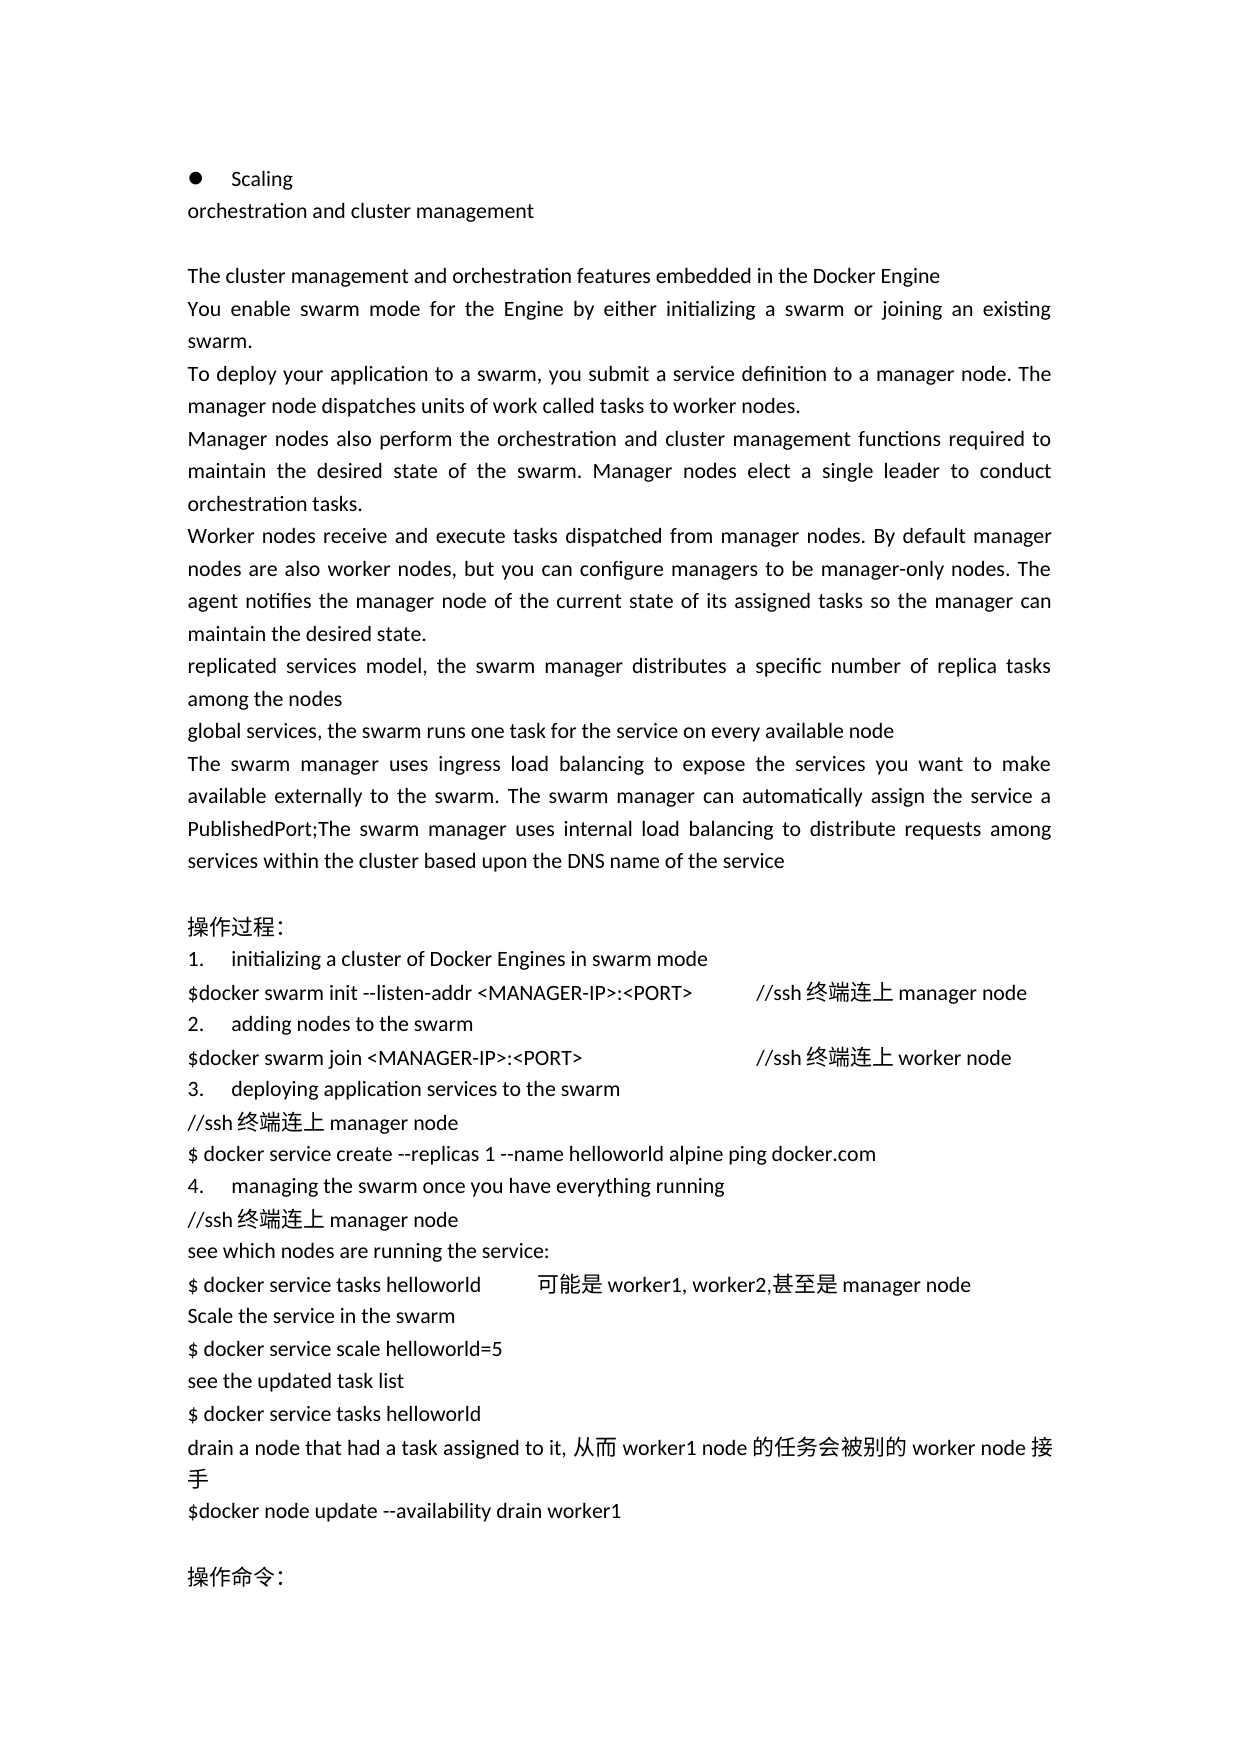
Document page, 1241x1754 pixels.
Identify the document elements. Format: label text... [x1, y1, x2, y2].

list deploying application services to the swarm [187, 1072, 1053, 1104]
text $docker node update --availability drain worker1 [187, 1494, 1053, 1527]
text $ docker service create --replicas 1 --name helloworld alpine ping docker.com [187, 1137, 1053, 1169]
text //ssh终端连上manager node [187, 1104, 1053, 1137]
text $docker swarm join <MANAGER-IP>:<PORT> //ssh终端连上worker node [187, 1039, 1053, 1072]
text $ docker service tasks helloworld [187, 1397, 1053, 1429]
text 操作过程： [187, 909, 1053, 942]
list managing the swarm once you have everything running [187, 1169, 1053, 1202]
text drain a node that had a task assigned to it, 从而worker1 node的任务会被别的worker node接手 [187, 1429, 1053, 1494]
text replicated services model, the swarm manager distributes a specific number of replica tasks among the nodes [187, 649, 1053, 714]
text You enable swarm mode for the Engine by either initializing a swarm or joining an existing swarm. [187, 292, 1053, 357]
text $ docker service scale helloworld=5 [187, 1332, 1053, 1364]
text see which nodes are running the service: [187, 1234, 1053, 1267]
text orchestration and cluster management [187, 194, 1053, 227]
list Scaling [187, 162, 1053, 194]
text Worker nodes receive and execute tasks dispatched from manager nodes. By default manager nodes are also worker nodes, but you can configure managers to be manager-only nodes. The agent notifies the manager node of the current state of its assigned tasks so the manager can maintain the desired state. [187, 519, 1053, 649]
list initializing a cluster of Docker Engines in swarm mode [187, 942, 1053, 974]
text The swarm manager uses ingress load balancing to expose the services you want to make available externally to the swarm. The swarm manager can automatically assign the service a PublishedPort;The swarm manager uses internal load balancing to distribute requests among services within the cluster based upon the DNS name of the service [187, 747, 1053, 877]
text 操作命令： [187, 1559, 1053, 1592]
list adding nodes to the swarm [187, 1007, 1053, 1039]
text global services, the swarm runs one task for the service on every available node [187, 714, 1053, 747]
text The cluster management and orchestration features embedded in the Docker Engine [187, 259, 1053, 292]
text Scale the service in the swarm [187, 1299, 1053, 1332]
text //ssh终端连上manager node [187, 1202, 1053, 1234]
text $docker swarm init --listen-addr <MANAGER-IP>:<PORT> //ssh终端连上manager node [187, 974, 1053, 1007]
text see the updated task list [187, 1364, 1053, 1397]
text $ docker service tasks helloworld 可能是worker1, worker2,甚至是manager node [187, 1267, 1053, 1299]
